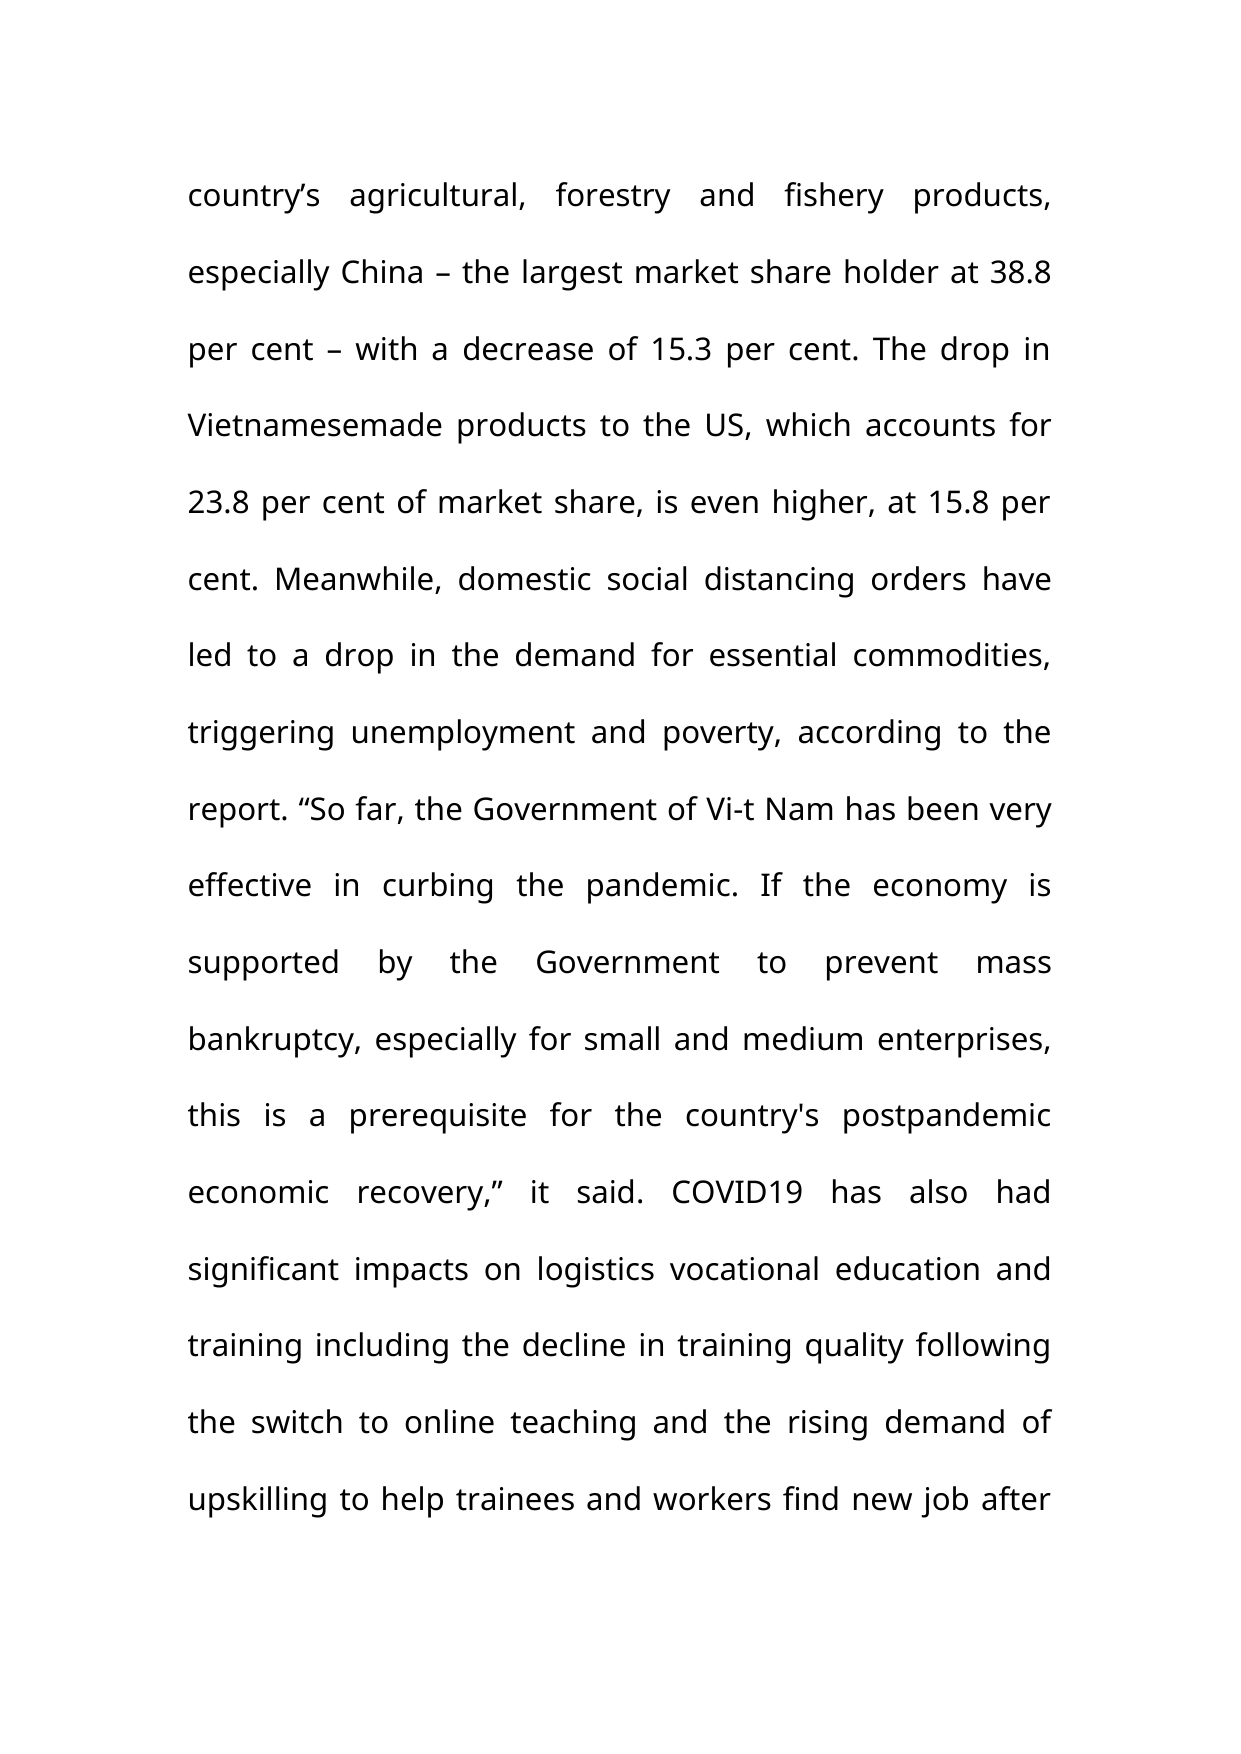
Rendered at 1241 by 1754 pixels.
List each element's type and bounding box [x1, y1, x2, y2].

text [187, 162, 1053, 1530]
